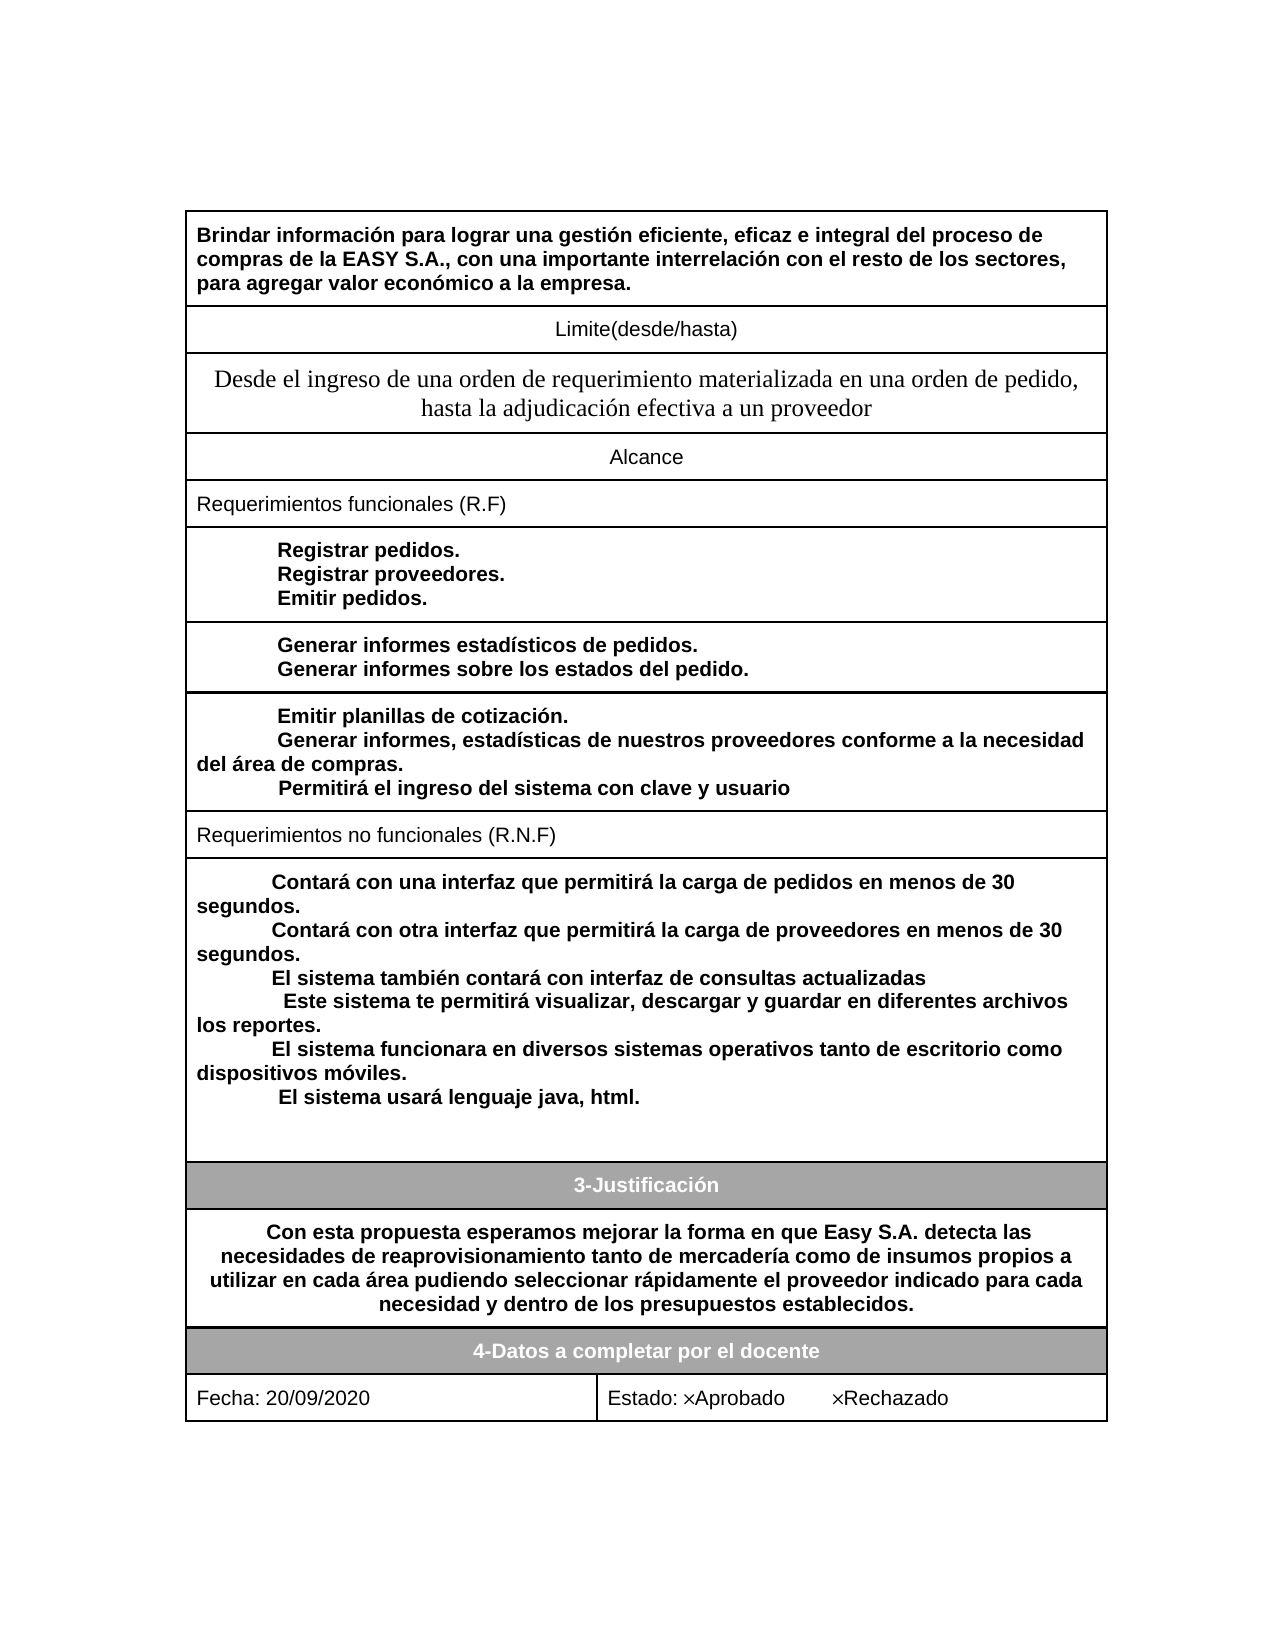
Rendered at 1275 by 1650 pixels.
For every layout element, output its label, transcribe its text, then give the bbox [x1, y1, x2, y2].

table_cell Registrar pedidos. Registrar proveedores. Emitir pedidos. [187, 528, 1106, 621]
table_cell Brindar información para lograr una gestión eficiente, eficaz e integral del proceso de compras de la EASY S.A., con una importante interrelación con el resto de los sectores, para agregar valor económico a la empresa. [187, 212, 1106, 305]
table_cell Generar informes estadísticos de pedidos. Generar informes sobre los estados del pedido. [187, 623, 1106, 691]
table_cell Limite(desde/hasta) [187, 307, 1106, 352]
table_cell Contará con una interfaz que permitirá la carga de pedidos en menos de 30 segundos. Contará con otra interfaz que permitirá la carga de proveedores en menos de 30 segundos. El sistema también contará con interfaz de consultas actualizadas Este sistema te permitirá visualizar, descargar y guardar en diferentes archivos los reportes. El sistema funcionara en diversos sistemas operativos tanto de escritorio como dispositivos móviles. El sistema usará lenguaje java, html. [187, 859, 1106, 1161]
table_cell Emitir planillas de cotización. Generar informes, estadísticas de nuestros proveedores conforme a la necesidad del área de compras. Permitirá el ingreso del sistema con clave y usuario [187, 694, 1106, 810]
table_cell Con esta propuesta esperamos mejorar la forma en que Easy S.A. detecta las necesidades de reaprovisionamiento tanto de mercadería como de insumos propios a utilizar en cada área pudiendo seleccionar rápidamente el proveedor indicado para cada necesidad y dentro de los presupuestos establecidos. [187, 1210, 1106, 1326]
table_cell 4-Datos a completar por el docente [187, 1329, 1106, 1373]
table_cell Estado: 𐄂Aprobado 𐄂Rechazado [598, 1375, 1106, 1420]
table_cell Alcance [187, 434, 1106, 479]
table_cell Requerimientos funcionales (R.F) [187, 481, 1106, 526]
table_cell Fecha: 20/09/2020 [187, 1375, 596, 1420]
table_cell Desde el ingreso de una orden de requerimiento materializada en una orden de pedido, hasta la adjudicación efectiva a un proveedor [187, 354, 1106, 432]
table_cell Requerimientos no funcionales (R.N.F) [187, 812, 1106, 857]
table_cell 3-Justificación [187, 1163, 1106, 1208]
